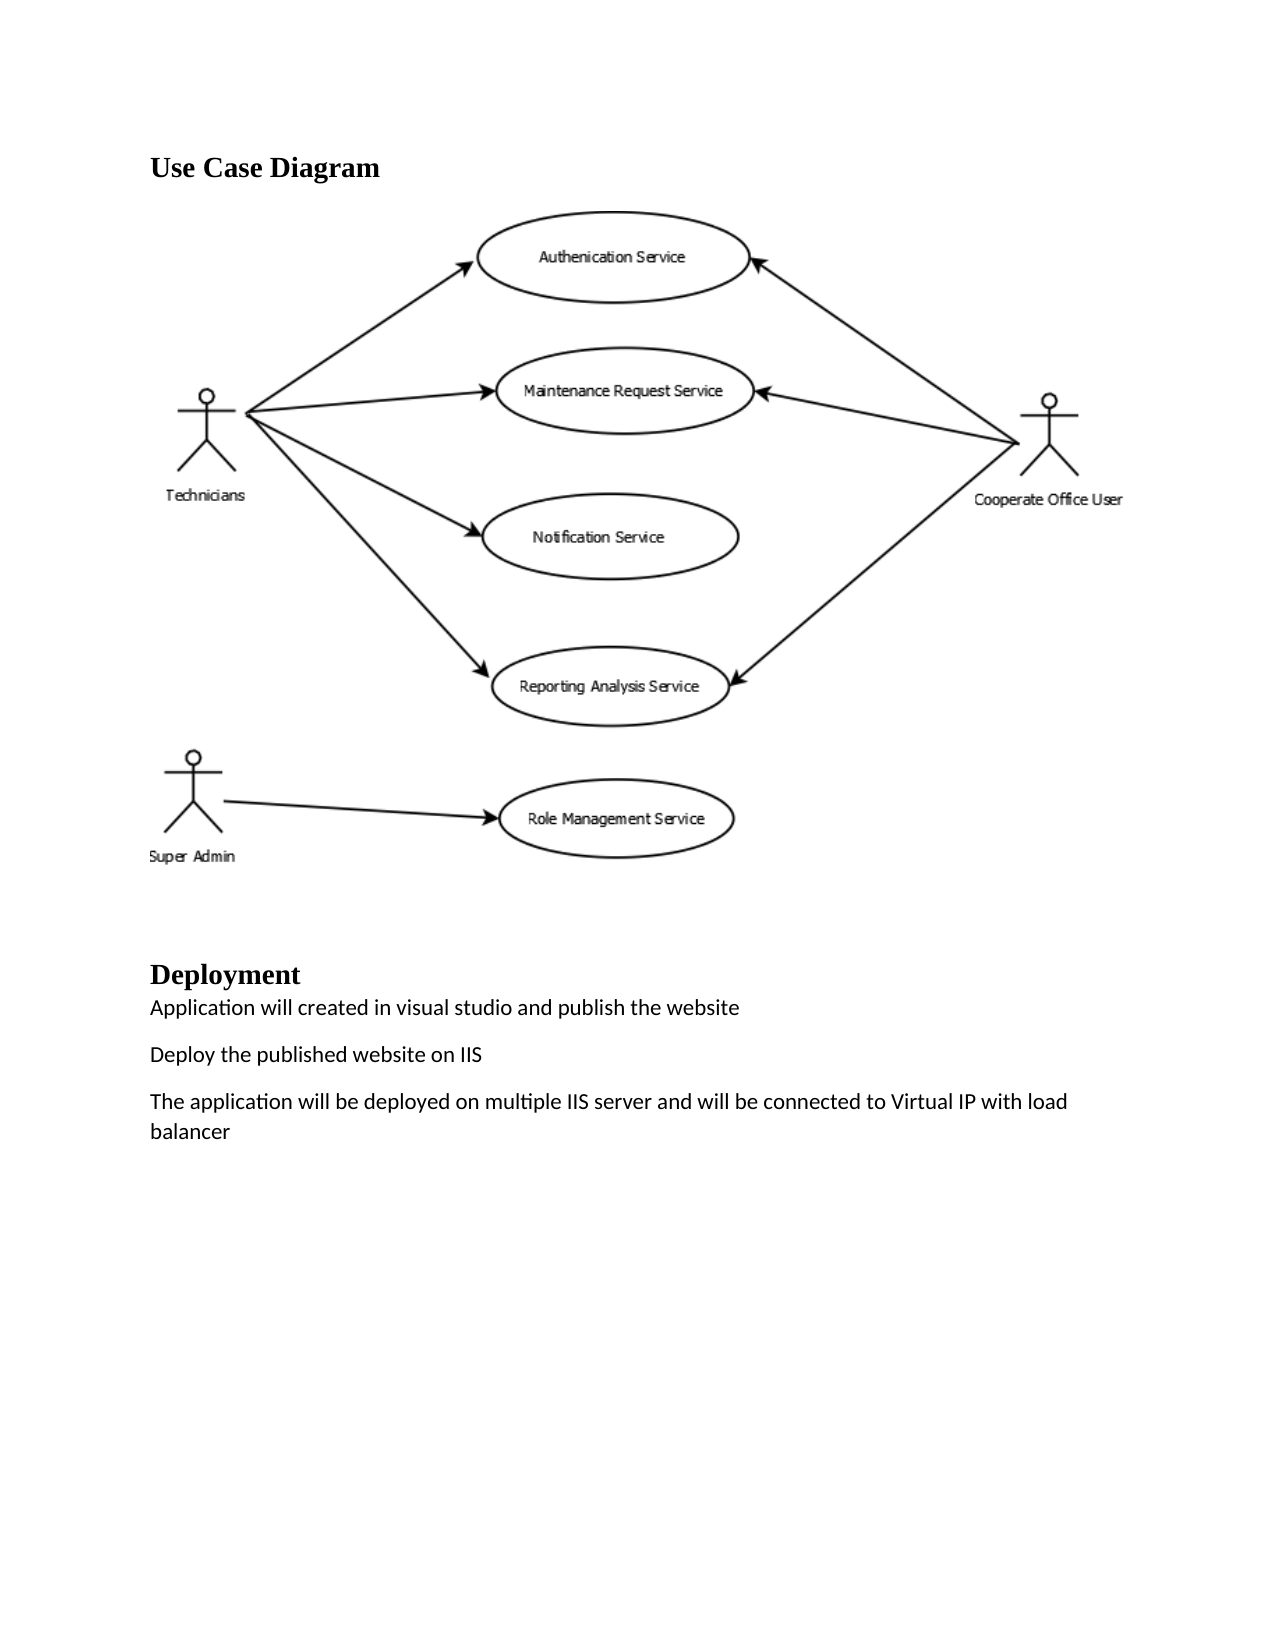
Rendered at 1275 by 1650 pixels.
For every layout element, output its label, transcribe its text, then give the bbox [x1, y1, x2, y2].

subtitle Use Case Diagram [150, 150, 1125, 183]
picture [150, 211, 1125, 869]
text The application will be deployed on multiple IIS server and will be connected to Virtual IP with load balancer [150, 1087, 1125, 1145]
subtitle Deployment [150, 957, 1125, 991]
text Deploy the published website on IIS [150, 1040, 1125, 1068]
text Application will created in visual studio and publish the website [150, 993, 1125, 1021]
